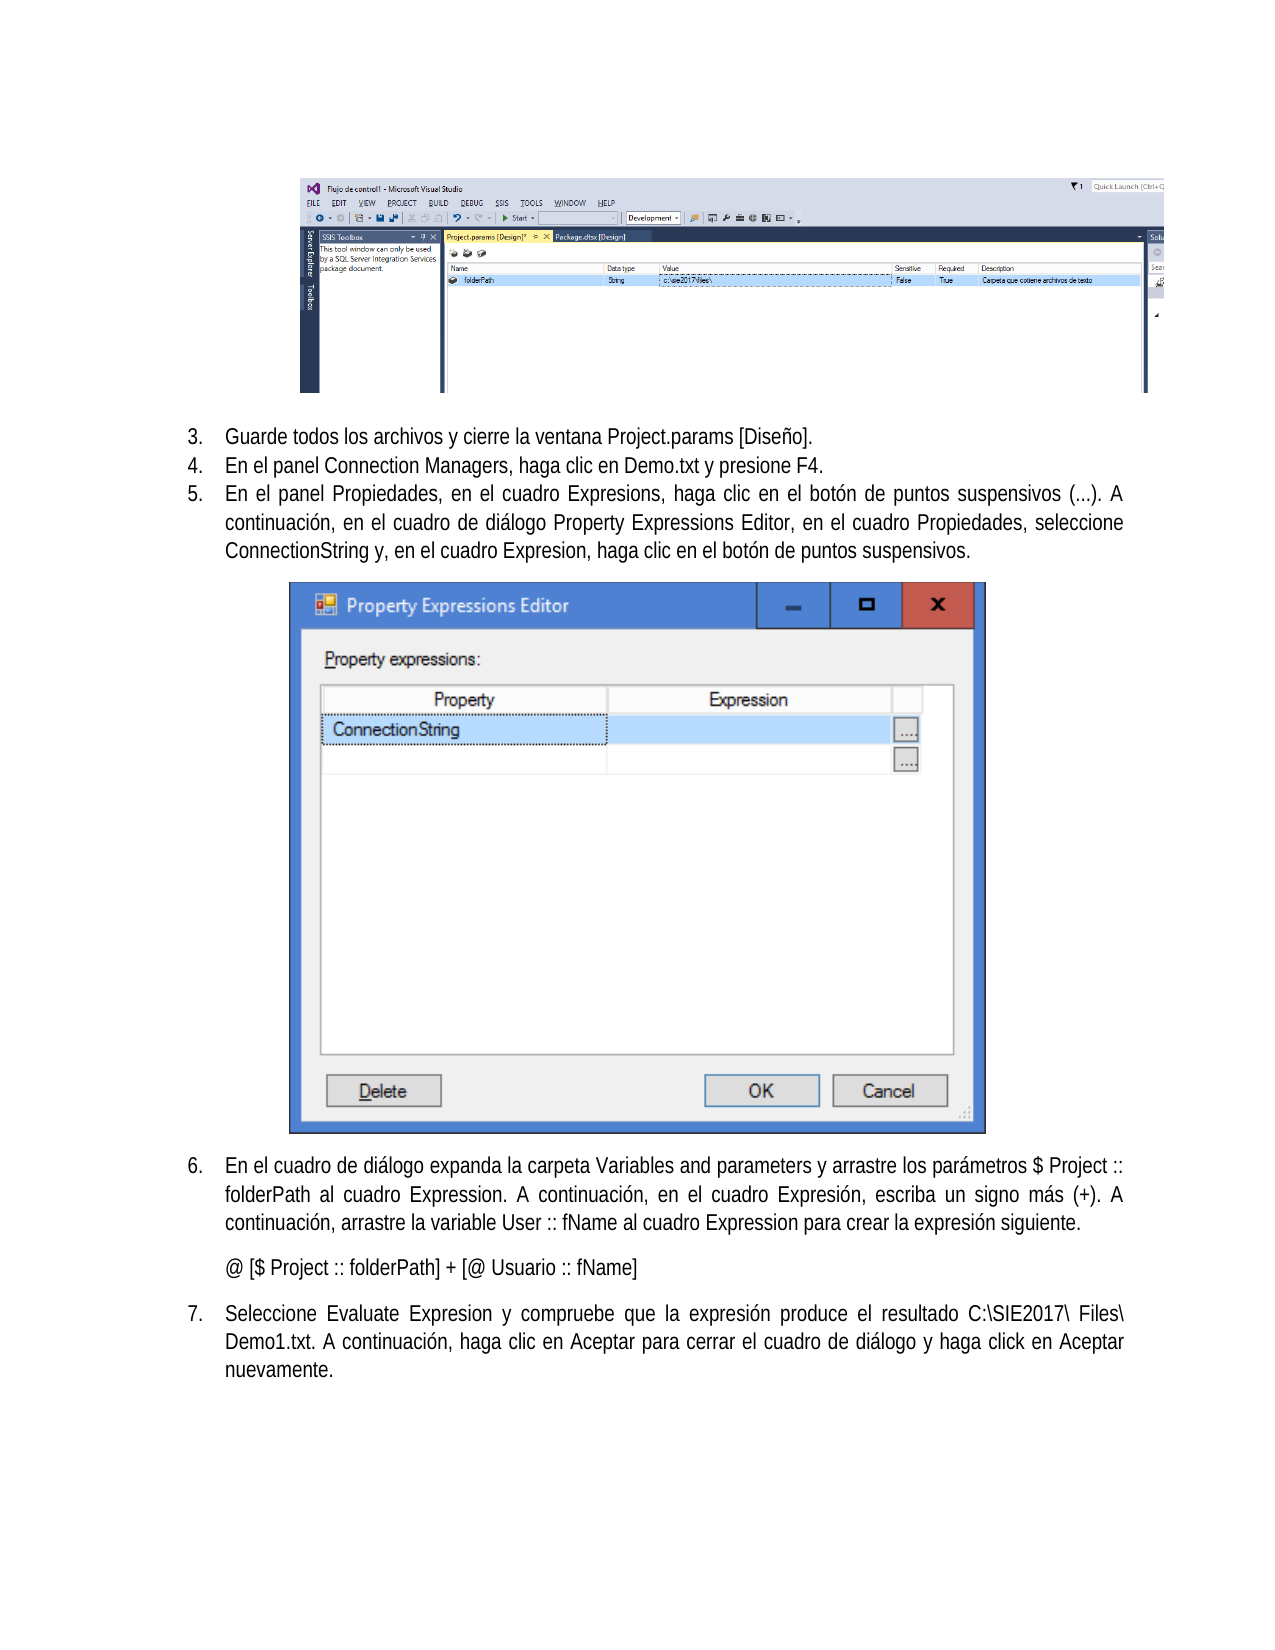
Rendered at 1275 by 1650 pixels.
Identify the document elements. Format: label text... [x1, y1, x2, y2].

picture [289, 582, 986, 1134]
picture [300, 178, 1164, 393]
list Seleccione Evaluate Expresion y compruebe que la expresión produce el resultado C:\SIE2017\ Files\Demo1.txt. A continuación, haga clic en Aceptar para cerrar el cuadro de diálogo y haga click en Aceptar nuevamente. [187, 1299, 1125, 1383]
list En el cuadro de diálogo expanda la carpeta Variables and parameters y arrastre los parámetros $ Project :: folderPath al cuadro Expression. A continuación, en el cuadro Expresión, escriba un signo más (+). A continuación, arrastre la variable User :: fName al cuadro Expression para crear la expresión siguiente. [187, 1152, 1125, 1236]
list En el panel Propiedades, en el cuadro Expresions, haga clic en el botón de puntos suspensivos (...). A continuación, en el cuadro de diálogo Property Expressions Editor, en el cuadro Propiedades, seleccione ConnectionString y, en el cuadro Expresion, haga clic en el botón de puntos suspensivos. [187, 480, 1125, 563]
list Guarde todos los archivos y cierre la ventana Project.params [Diseño]. [187, 423, 1125, 449]
list En el panel Connection Managers, haga clic en Demo.txt y presione F4. [187, 452, 1125, 478]
text @ [$ Project :: folderPath] + [@ Usuario :: fName] [150, 1254, 1125, 1281]
